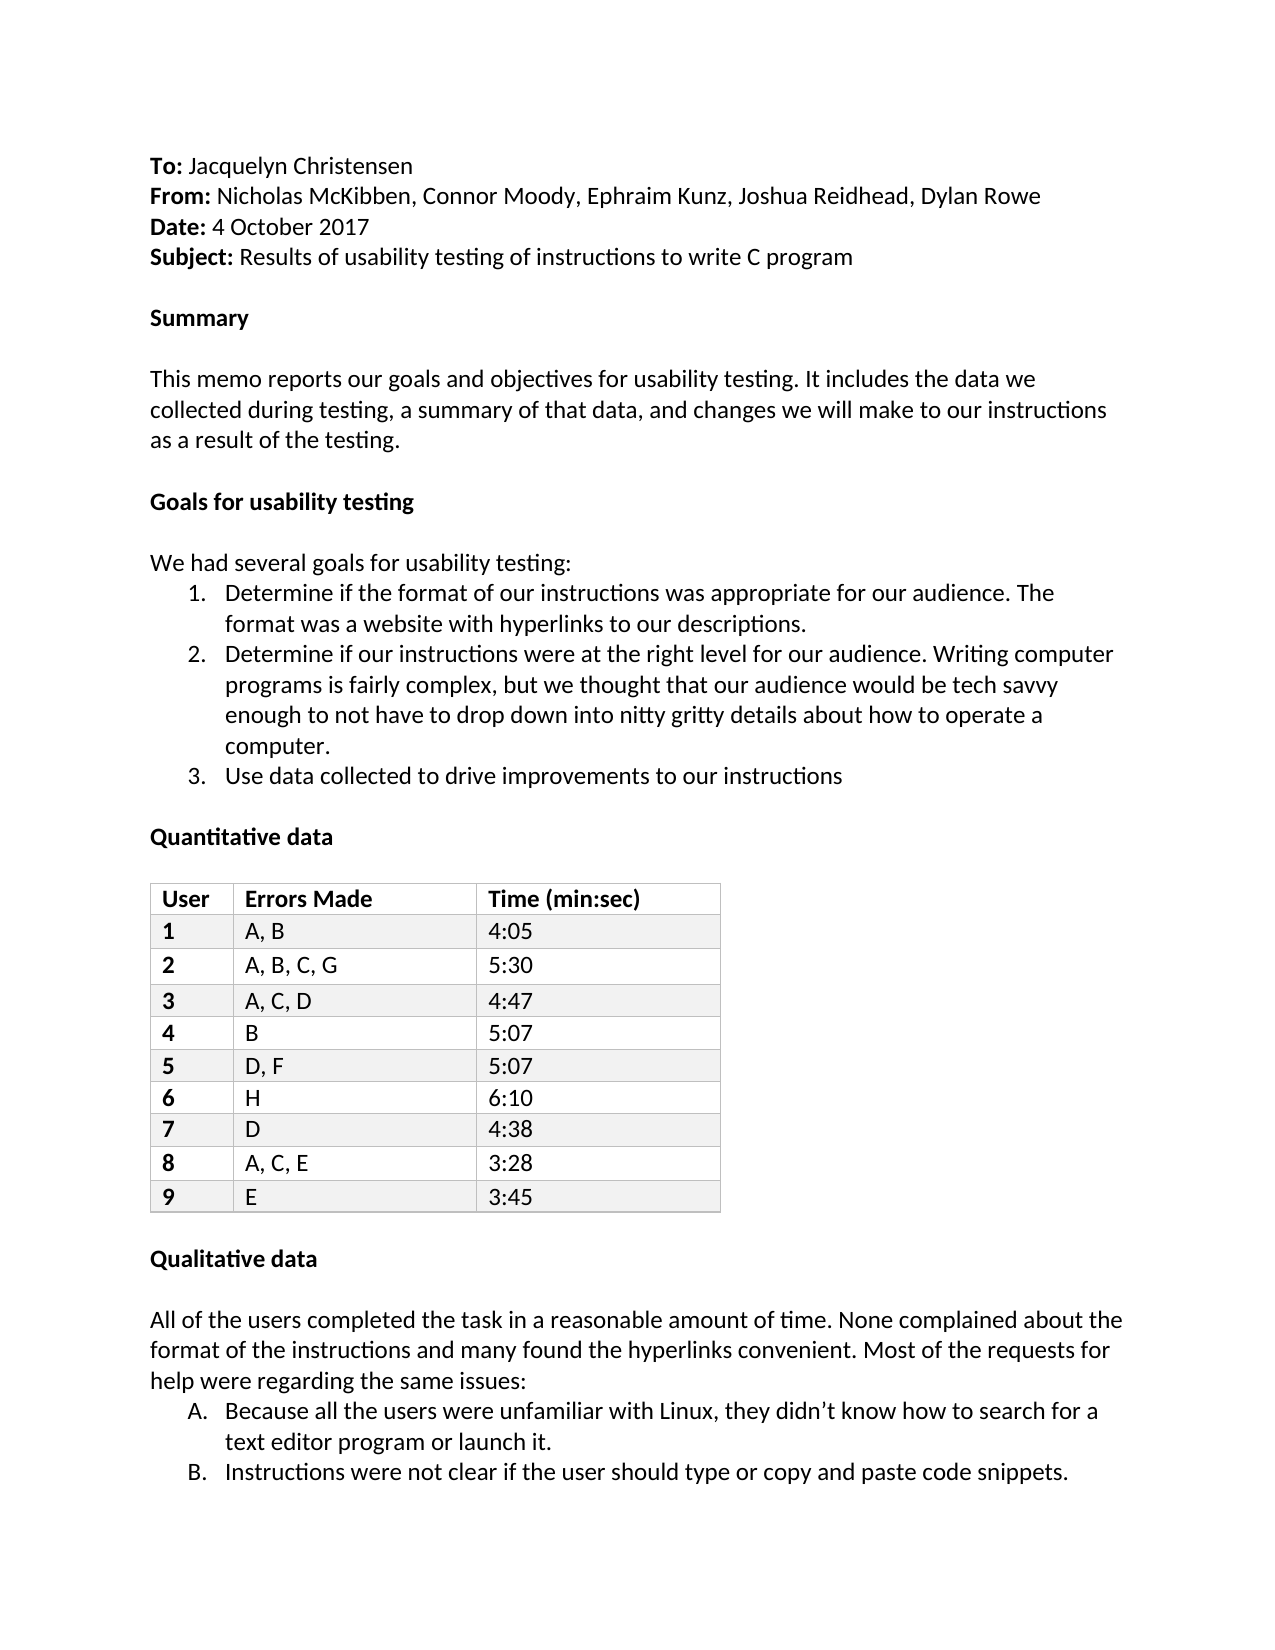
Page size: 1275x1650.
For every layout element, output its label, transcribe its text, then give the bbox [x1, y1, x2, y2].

table_cell H [234, 1082, 476, 1112]
table_cell 4 [151, 1017, 233, 1049]
table_cell 4:05 [477, 915, 720, 948]
table_cell A, B, C, G [234, 949, 476, 984]
text This memo reports our goals and objectives for usability testing. It includes the data we collected during testing, a summary of that data, and changes we will make to our instructions as a result of the testing. [150, 364, 1125, 455]
table_cell 6:10 [477, 1082, 720, 1112]
text To: Jacquelyn Christensen [150, 150, 1125, 181]
text From: Nicholas McKibben, Connor Moody, Ephraim Kunz, Joshua Reidhead, Dylan Rowe [150, 181, 1125, 211]
table_cell 4:38 [477, 1114, 720, 1146]
table_cell 1 [151, 915, 233, 948]
table_cell B [234, 1017, 476, 1049]
table_cell 9 [151, 1181, 233, 1211]
table_cell A, B [234, 915, 476, 948]
list Determine if our instructions were at the right level for our audience. Writing computer programs is fairly complex, but we thought that our audience would be tech savvy enough to not have to drop down into nitty gritty details about how to operate a computer. [187, 638, 1125, 760]
table_cell E [234, 1181, 476, 1211]
text Subject: Results of usability testing of instructions to write C program [150, 242, 1125, 272]
table_cell 5 [151, 1050, 233, 1081]
table_cell 3 [151, 985, 233, 1016]
table_cell 2 [151, 949, 233, 984]
table_cell 7 [151, 1114, 233, 1146]
list Determine if the format of our instructions was appropriate for our audience. The format was a website with hyperlinks to our descriptions. [187, 577, 1125, 638]
list Because all the users were unfamiliar with Linux, they didn’t know how to search for a text editor program or launch it. [187, 1396, 1125, 1457]
text Quantitative data [150, 821, 1125, 852]
text Goals for usability testing [150, 486, 1125, 516]
text Qualitative data [150, 1243, 1125, 1273]
table_cell 8 [151, 1147, 233, 1180]
table_header Time (min:sec) [477, 884, 720, 914]
table_cell A, C, D [234, 985, 476, 1016]
table_header User [151, 884, 233, 914]
text All of the users completed the task in a reasonable amount of time. None complained about the format of the instructions and many found the hyperlinks convenient. Most of the requests for help were regarding the same issues: [150, 1304, 1125, 1396]
table_cell 3:45 [477, 1181, 720, 1211]
text Summary [150, 303, 1125, 333]
table_cell 5:30 [477, 949, 720, 984]
table_cell D [234, 1114, 476, 1146]
table_cell 5:07 [477, 1050, 720, 1081]
table_header Errors Made [234, 884, 476, 914]
table_cell 3:28 [477, 1147, 720, 1180]
list Instructions were not clear if the user should type or copy and paste code snippets. [187, 1457, 1125, 1487]
text We had several goals for usability testing: [150, 547, 1125, 577]
table_cell 5:07 [477, 1017, 720, 1049]
table_cell 6 [151, 1082, 233, 1112]
table_cell A, C, E [234, 1147, 476, 1180]
table_cell D, F [234, 1050, 476, 1081]
list Use data collected to drive improvements to our instructions [187, 760, 1125, 791]
text Date: 4 October 2017 [150, 211, 1125, 242]
table_cell 4:47 [477, 985, 720, 1016]
